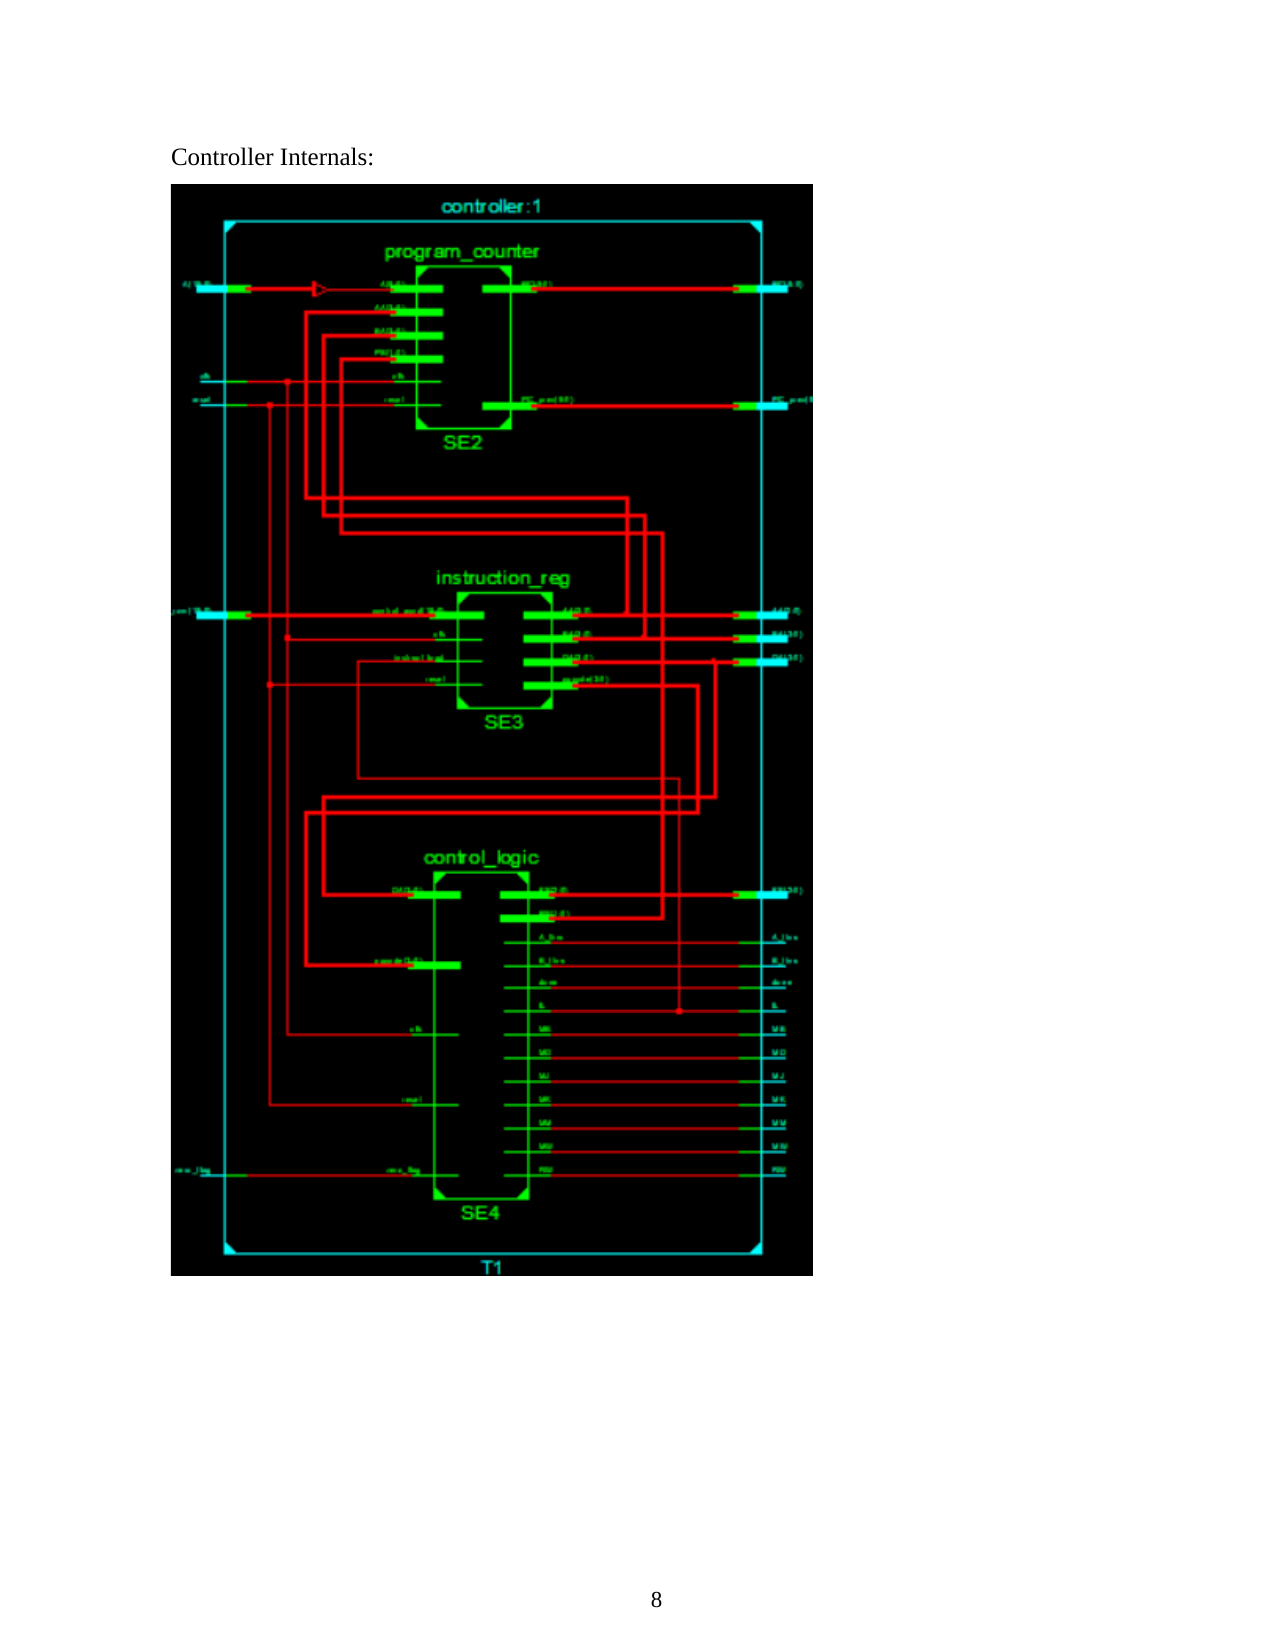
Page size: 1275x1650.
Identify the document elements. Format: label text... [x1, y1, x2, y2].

text Controller Internals: [171, 142, 1125, 170]
picture [170, 184, 813, 1276]
